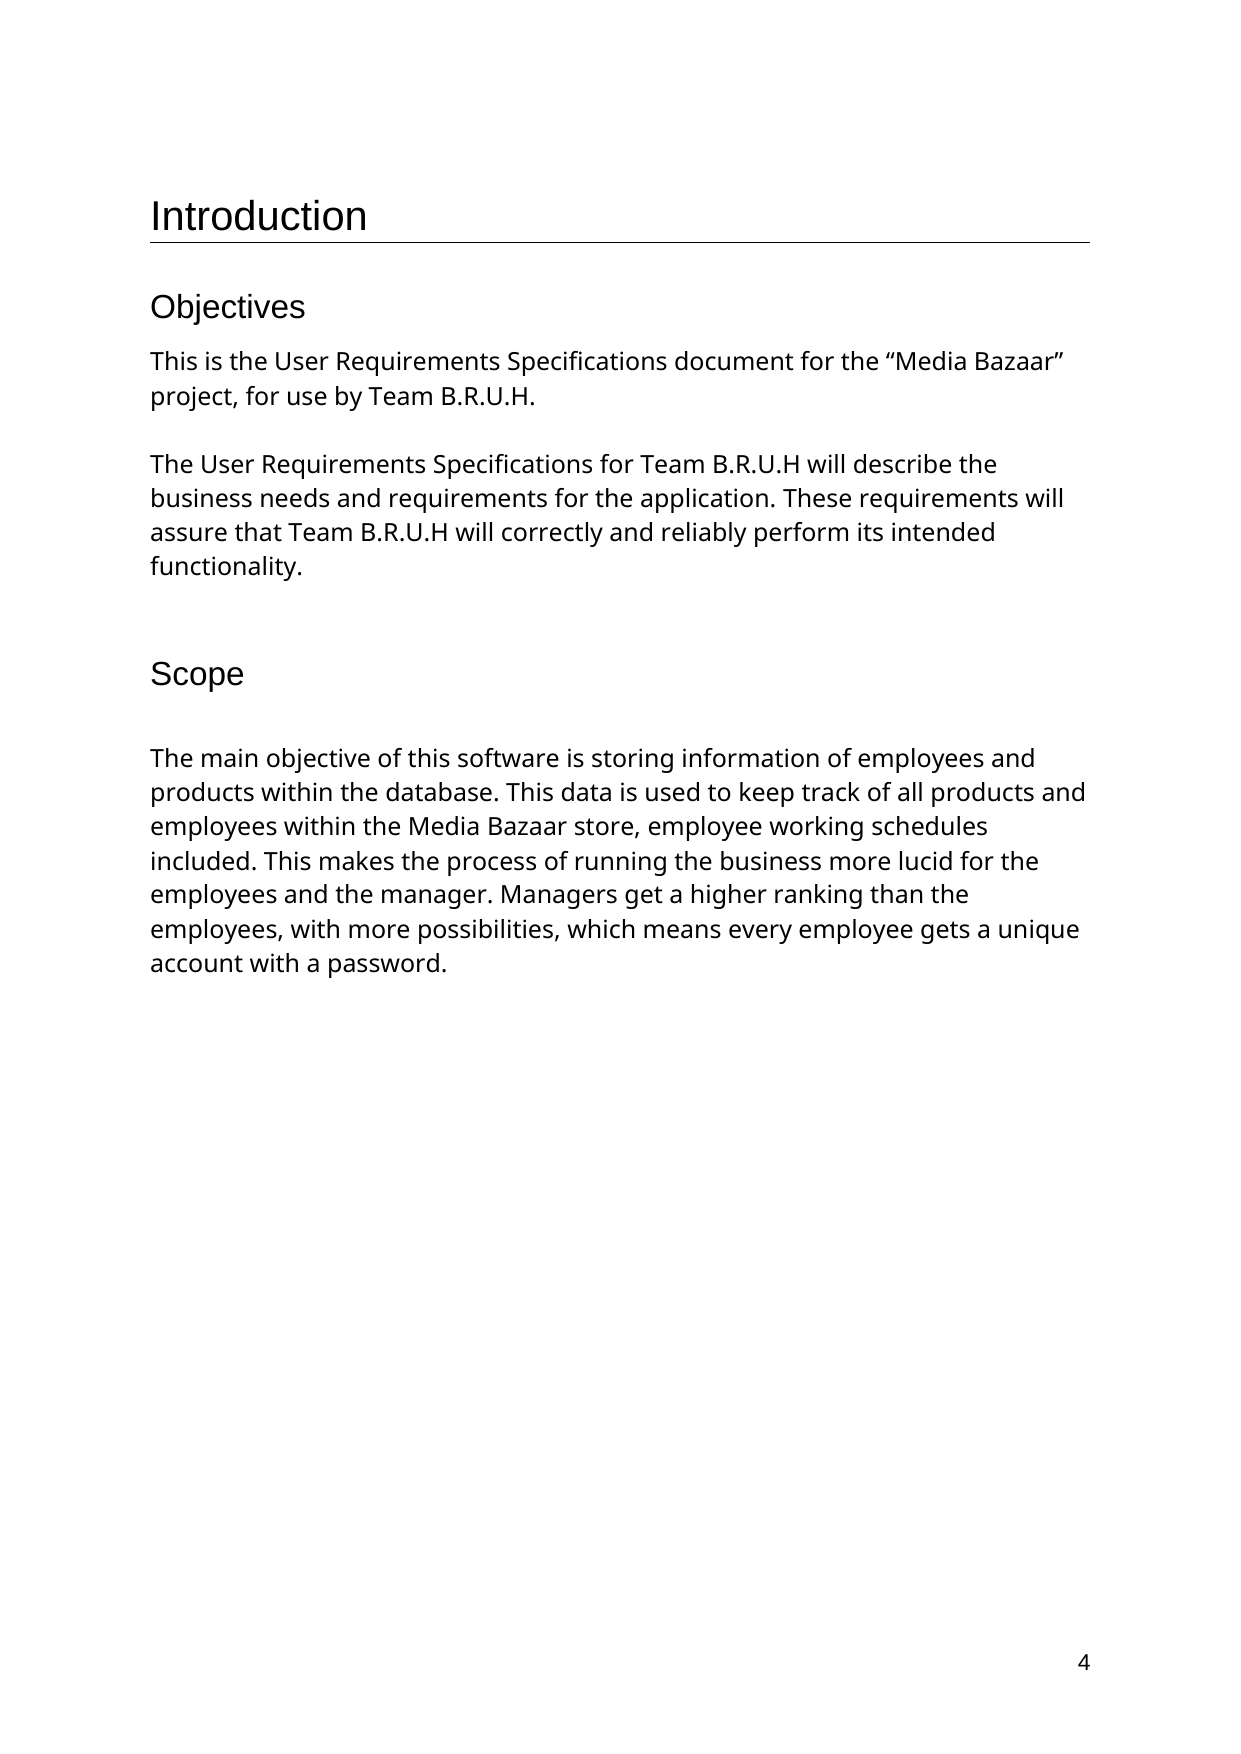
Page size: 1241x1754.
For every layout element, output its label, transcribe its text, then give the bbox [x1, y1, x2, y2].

subtitle Scope [150, 654, 1090, 692]
text This is the User Requirements Specifications document for the “Media Bazaar” project, for use by Team B.R.U.H. The User Requirements Specifications for Team B.R.U.H will describe the business needs and requirements for the application. These requirements will assure that Team B.R.U.H will correctly and reliably perform its intended functionality. [150, 344, 1090, 582]
text The main objective of this software is storing information of employees and products within the database. This data is used to keep track of all products and employees within the Media Bazaar store, employee working schedules included. This makes the process of running the business more lucid for the employees and the manager. Managers get a higher ranking than the employees, with more possibilities, which means every employee gets a unique account with a password. [150, 741, 1090, 979]
subtitle Objectives [150, 287, 1090, 326]
subtitle Introduction [150, 192, 1090, 242]
